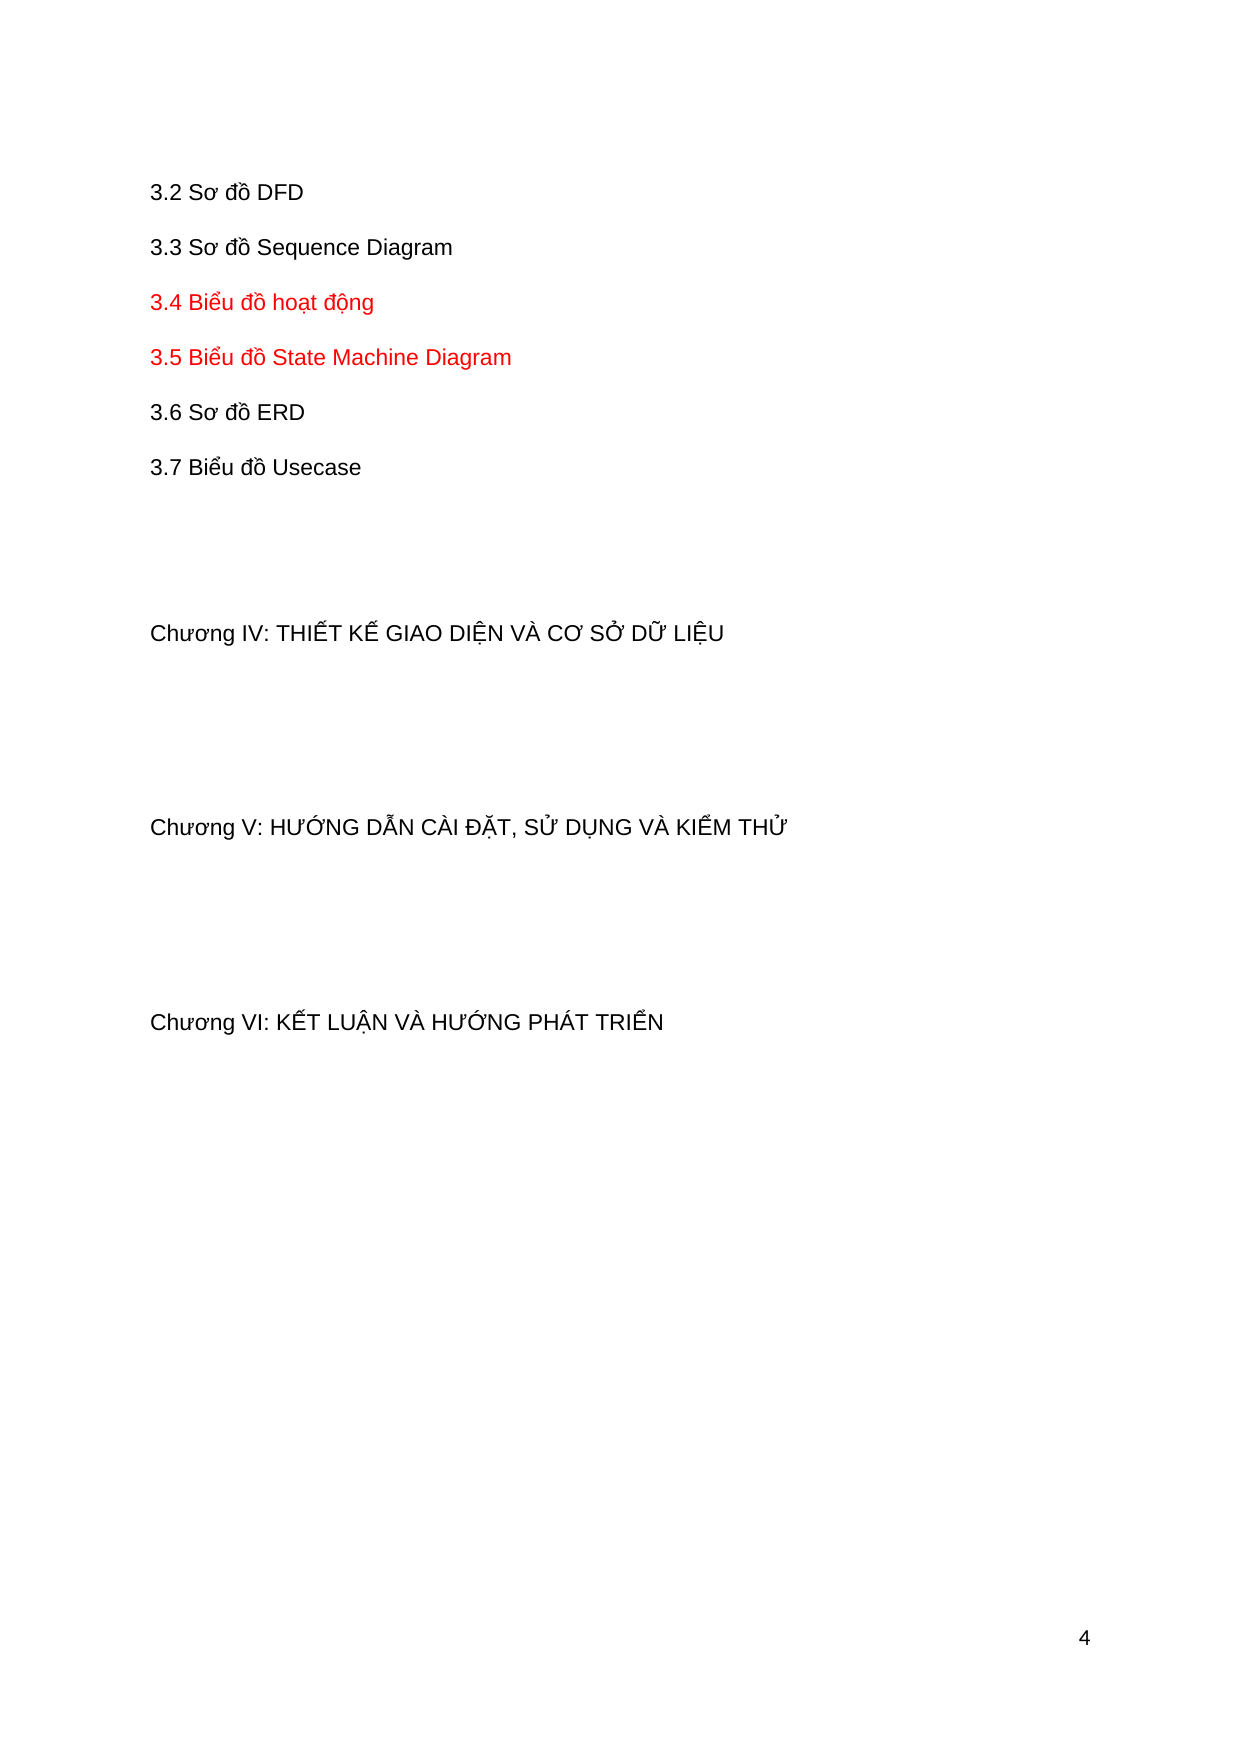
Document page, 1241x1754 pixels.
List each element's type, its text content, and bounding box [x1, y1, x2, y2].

text Chương IV: THIẾT KẾ GIAO DIỆN VÀ CƠ SỞ DỮ LIỆU [150, 620, 1090, 646]
text 3.4 Biểu đồ hoạt động [150, 289, 1090, 315]
text 3.3 Sơ đồ Sequence Diagram [150, 234, 1090, 260]
text Chương VI: KẾT LUẬN VÀ HƯỚNG PHÁT TRIỂN [150, 1009, 1090, 1035]
text Chương V: HƯỚNG DẪN CÀI ĐẶT, SỬ DỤNG VÀ KIỂM THỬ [150, 814, 1090, 841]
text 3.6 Sơ đồ ERD [150, 399, 1090, 426]
text 3.2 Sơ đồ DFD [150, 179, 1090, 205]
text 3.5 Biểu đồ State Machine Diagram [150, 344, 1090, 370]
text 3.7 Biểu đồ Usecase [150, 454, 1090, 481]
